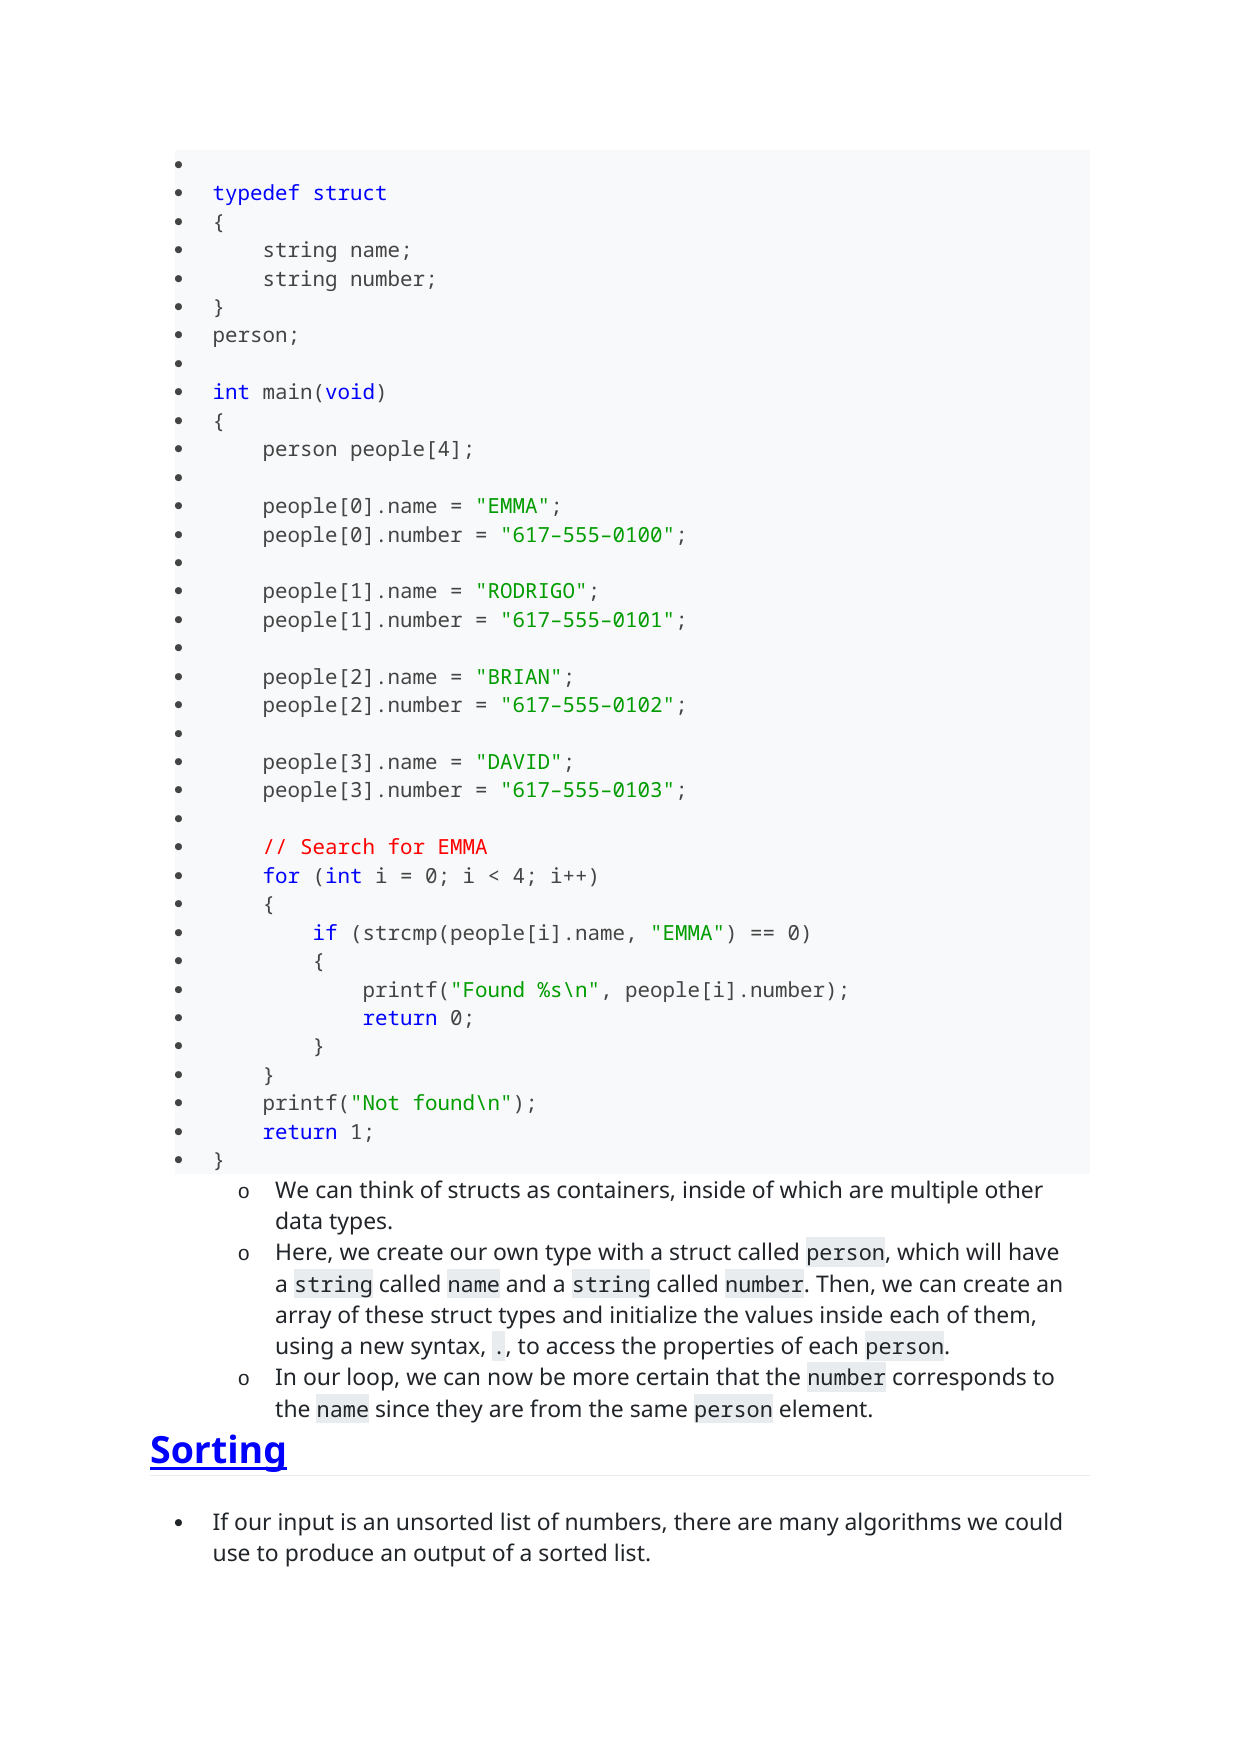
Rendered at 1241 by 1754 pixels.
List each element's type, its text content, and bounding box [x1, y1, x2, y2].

list people[0].name = "EMMA"; [175, 491, 1090, 520]
list people[3].name = "DAVID"; [175, 747, 1090, 776]
list people[1].name = "RODRIGO"; [175, 577, 1090, 605]
list Here, we create our own type with a struct called person, which will have a string called name and a string called number. Then, we can create an array of these struct types and initialize the values inside each of them, using a new syntax, ., to access the properties of each person. [237, 1236, 1090, 1361]
list } [175, 1060, 1090, 1088]
list { [175, 889, 1090, 918]
list people[2].name = "BRIAN"; [175, 662, 1090, 690]
list int main(void) [175, 377, 1090, 406]
list { [175, 406, 1090, 434]
list people[2].number = "617–555–0102"; [175, 690, 1090, 719]
list { [175, 946, 1090, 975]
list } [175, 292, 1090, 321]
list person; [175, 321, 1090, 349]
list printf("Found %s\n", people[i].number); [175, 975, 1090, 1003]
list person people[4]; [175, 434, 1090, 463]
list We can think of structs as containers, inside of which are multiple other data types. [237, 1174, 1090, 1236]
list return 1; [175, 1117, 1090, 1145]
list If our input is an unsorted list of numbers, there are many algorithms we could use to produce an output of a sorted list. [175, 1506, 1090, 1568]
list people[0].number = "617–555–0100"; [175, 520, 1090, 548]
list { [175, 207, 1090, 235]
list return 0; [175, 1003, 1090, 1032]
list if (strcmp(people[i].name, "EMMA") == 0) [175, 918, 1090, 946]
list printf("Not found\n"); [175, 1088, 1090, 1117]
list people[1].number = "617–555–0101"; [175, 605, 1090, 633]
list string name; [175, 235, 1090, 264]
list typedef struct [175, 178, 1090, 207]
list people[3].number = "617–555–0103"; [175, 776, 1090, 804]
list } [175, 1145, 1090, 1174]
subtitle Sorting [150, 1424, 1090, 1475]
list } [175, 1032, 1090, 1060]
list for (int i = 0; i < 4; i++) [175, 861, 1090, 889]
list // Search for EMMA [175, 832, 1090, 861]
list string number; [175, 264, 1090, 292]
list In our loop, we can now be more certain that the number corresponds to the name since they are from the same person element. [237, 1361, 1090, 1424]
